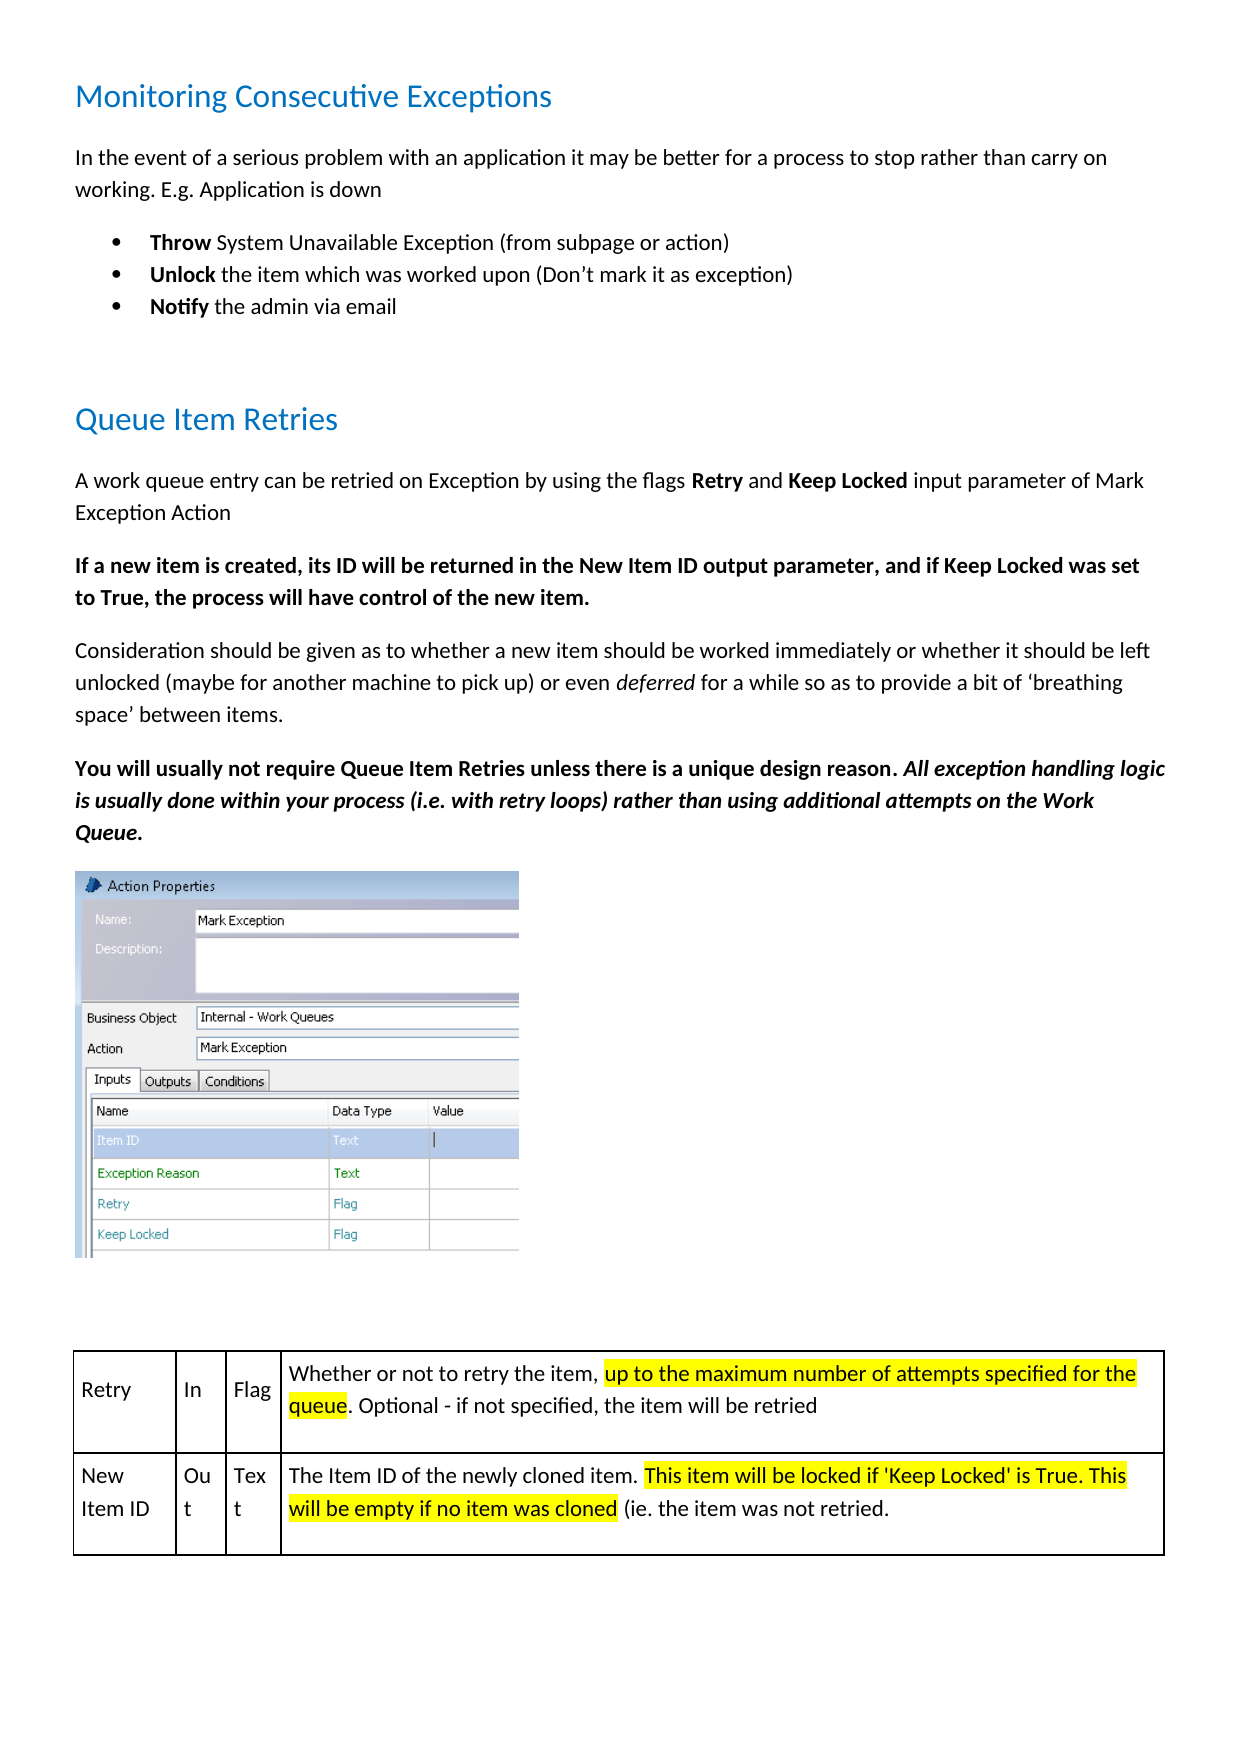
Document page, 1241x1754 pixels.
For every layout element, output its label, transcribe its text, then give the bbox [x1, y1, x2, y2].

text A work queue entry can be retried on Exception by using the flags Retry and Keep Locked input parameter of Mark Exception Action [75, 466, 1165, 526]
text Consideration should be given as to whether a new item should be worked immediately or whether it should be left unlocked (maybe for another machine to pick up) or even deferred for a while so as to provide a bit of ‘breathing space’ between items. [75, 636, 1165, 729]
text In the event of a serious problem with an application it may be better for a process to stop rather than carry on working. E.g. Application is down [75, 143, 1165, 203]
table_header Whether or not to retry the item, up to the maximum number of attempts specified for the queue. Optional - if not specified, the item will be retried [282, 1352, 1163, 1452]
list Throw System Unavailable Exception (from subpage or action) [112, 228, 1165, 256]
list Unlock the item which was worked upon (Don’t mark it as exception) [112, 260, 1165, 288]
table_cell New Item ID [74, 1454, 175, 1554]
list Notify the admin via email [112, 292, 1165, 320]
text Monitoring Consecutive Exceptions [75, 75, 1165, 116]
table_header In [177, 1352, 225, 1452]
table_cell Text [227, 1454, 280, 1554]
table_cell The Item ID of the newly cloned item. This item will be locked if 'Keep Locked' is True. This will be empty if no item was cloned (ie. the item was not retried. [282, 1454, 1163, 1554]
text Queue Item Retries [75, 398, 1165, 439]
text You will usually not require Queue Item Retries unless there is a unique design reason. All exception handling logic is usually done within your process (i.e. with retry loops) rather than using additional attempts on the Work Queue. [75, 754, 1165, 846]
table_header Flag [227, 1352, 280, 1452]
text If a new item is created, its ID will be returned in the New Item ID output parameter, and if Keep Locked was set to True, the process will have control of the new item. [75, 551, 1165, 611]
table_cell Out [177, 1454, 225, 1554]
table_header Retry [74, 1352, 175, 1452]
